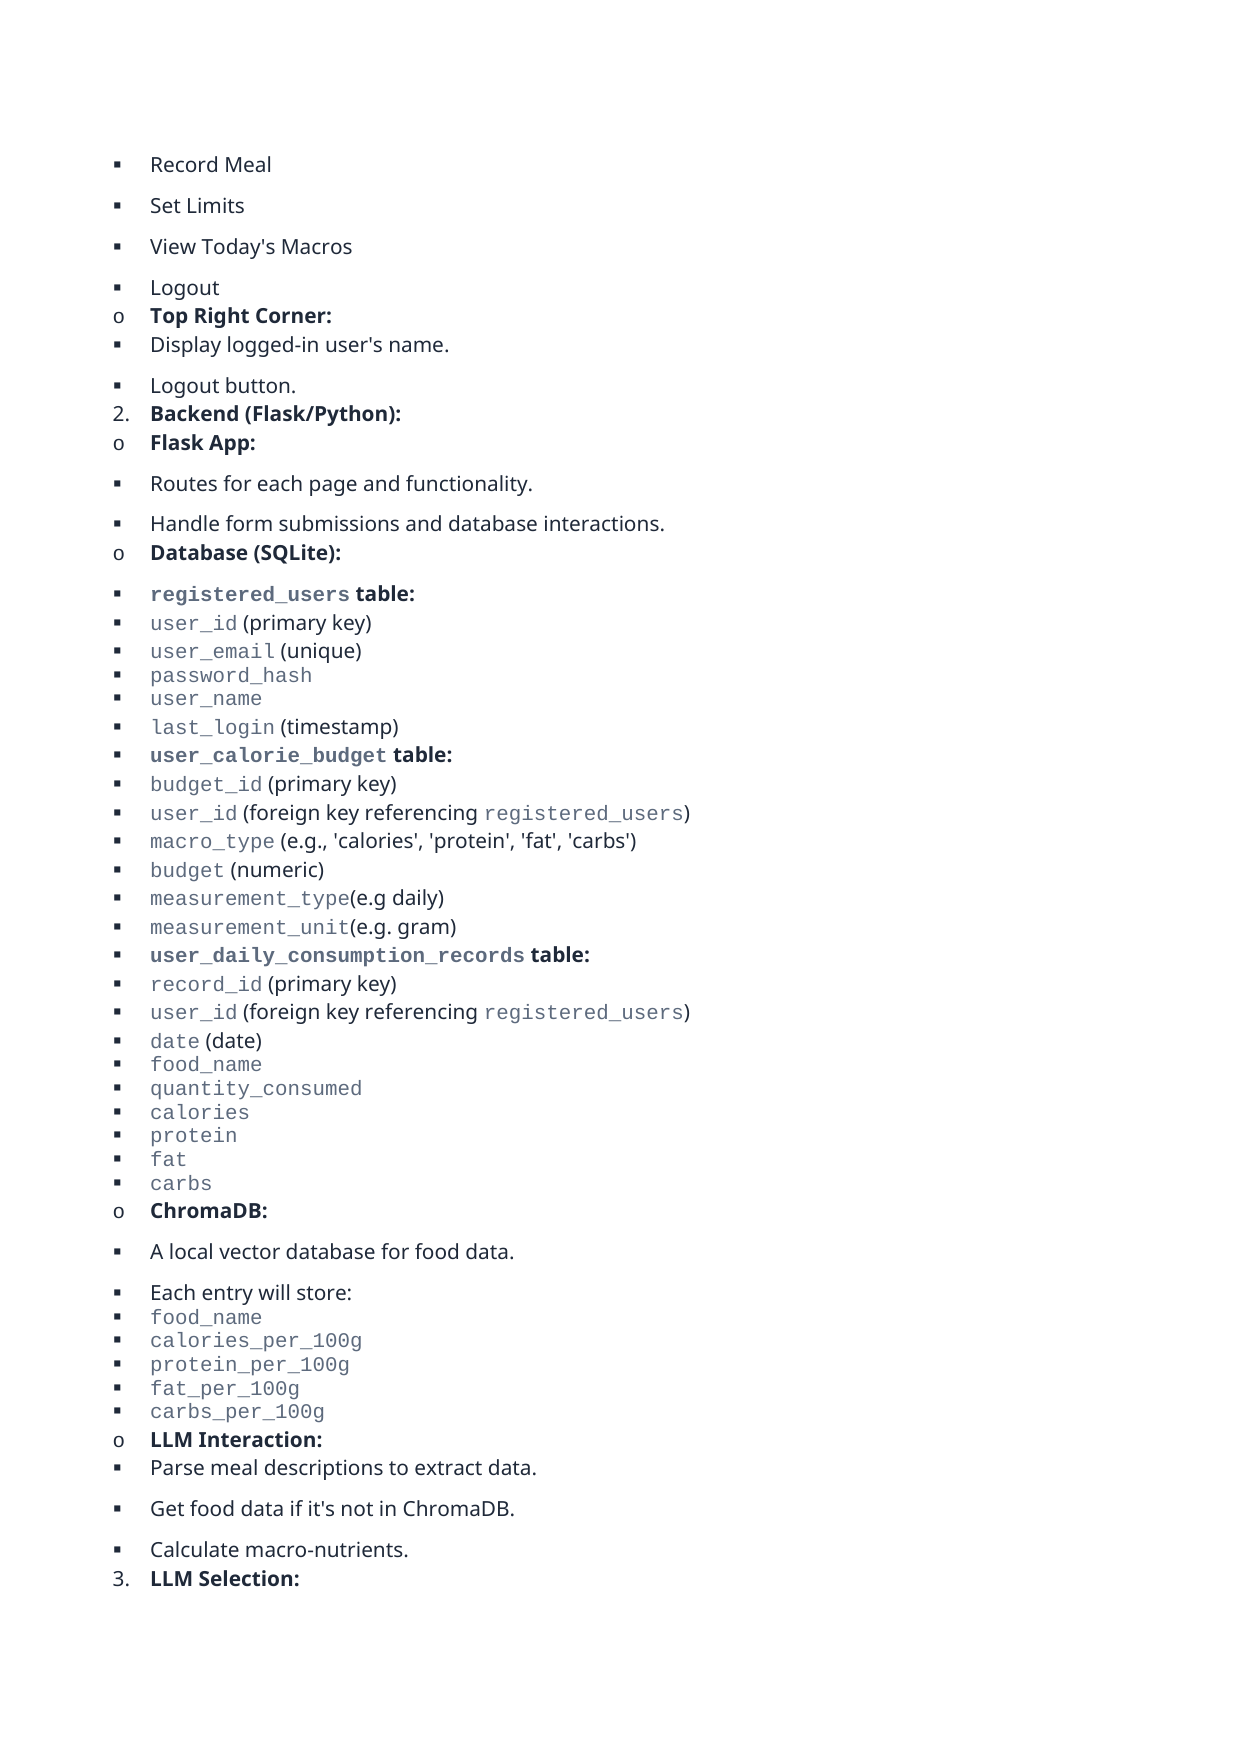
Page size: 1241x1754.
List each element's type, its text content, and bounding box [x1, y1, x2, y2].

list macro_type (e.g., 'calories', 'protein', 'fat', 'carbs') [112, 826, 1090, 855]
list Parse meal descriptions to extract data. [112, 1453, 1090, 1482]
list protein_per_100g [112, 1354, 1090, 1378]
list Get food data if it's not in ChromaDB. [112, 1494, 1090, 1523]
list calories_per_100g [112, 1330, 1090, 1354]
list Flask App: [112, 428, 1090, 456]
list fat_per_100g [112, 1378, 1090, 1401]
list carbs_per_100g [112, 1401, 1090, 1425]
list Record Meal [112, 150, 1090, 178]
list user_id (primary key) [112, 608, 1090, 636]
list A local vector database for food data. [112, 1237, 1090, 1266]
list password_hash [112, 665, 1090, 688]
list food_name [112, 1054, 1090, 1078]
list Routes for each page and functionality. [112, 469, 1090, 497]
list food_name [112, 1307, 1090, 1330]
list Logout button. [112, 371, 1090, 399]
list budget_id (primary key) [112, 769, 1090, 798]
list record_id (primary key) [112, 969, 1090, 997]
list LLM Selection: [112, 1564, 1090, 1592]
list Logout [112, 273, 1090, 301]
list View Today's Macros [112, 232, 1090, 260]
list user_name [112, 688, 1090, 712]
list Handle form submissions and database interactions. [112, 509, 1090, 538]
list Set Limits [112, 191, 1090, 219]
list Each entry will store: [112, 1278, 1090, 1307]
list last_login (timestamp) [112, 712, 1090, 741]
list measurement_unit(e.g. gram) [112, 912, 1090, 940]
list date (date) [112, 1026, 1090, 1054]
list protein [112, 1125, 1090, 1149]
list Backend (Flask/Python): [112, 399, 1090, 428]
list user_daily_consumption_records table: [112, 940, 1090, 969]
list quantity_consumed [112, 1078, 1090, 1102]
list registered_users table: [112, 579, 1090, 608]
list user_id (foreign key referencing registered_users) [112, 798, 1090, 826]
list budget (numeric) [112, 855, 1090, 883]
list LLM Interaction: [112, 1425, 1090, 1453]
list user_id (foreign key referencing registered_users) [112, 997, 1090, 1026]
list ChromaDB: [112, 1196, 1090, 1225]
list calories [112, 1102, 1090, 1125]
list Calculate macro-nutrients. [112, 1535, 1090, 1564]
list user_email (unique) [112, 636, 1090, 665]
list Top Right Corner: [112, 301, 1090, 330]
list Display logged-in user's name. [112, 330, 1090, 358]
list carbs [112, 1173, 1090, 1196]
list measurement_type(e.g daily) [112, 883, 1090, 912]
list fat [112, 1149, 1090, 1173]
list Database (SQLite): [112, 538, 1090, 567]
list user_calorie_budget table: [112, 741, 1090, 769]
